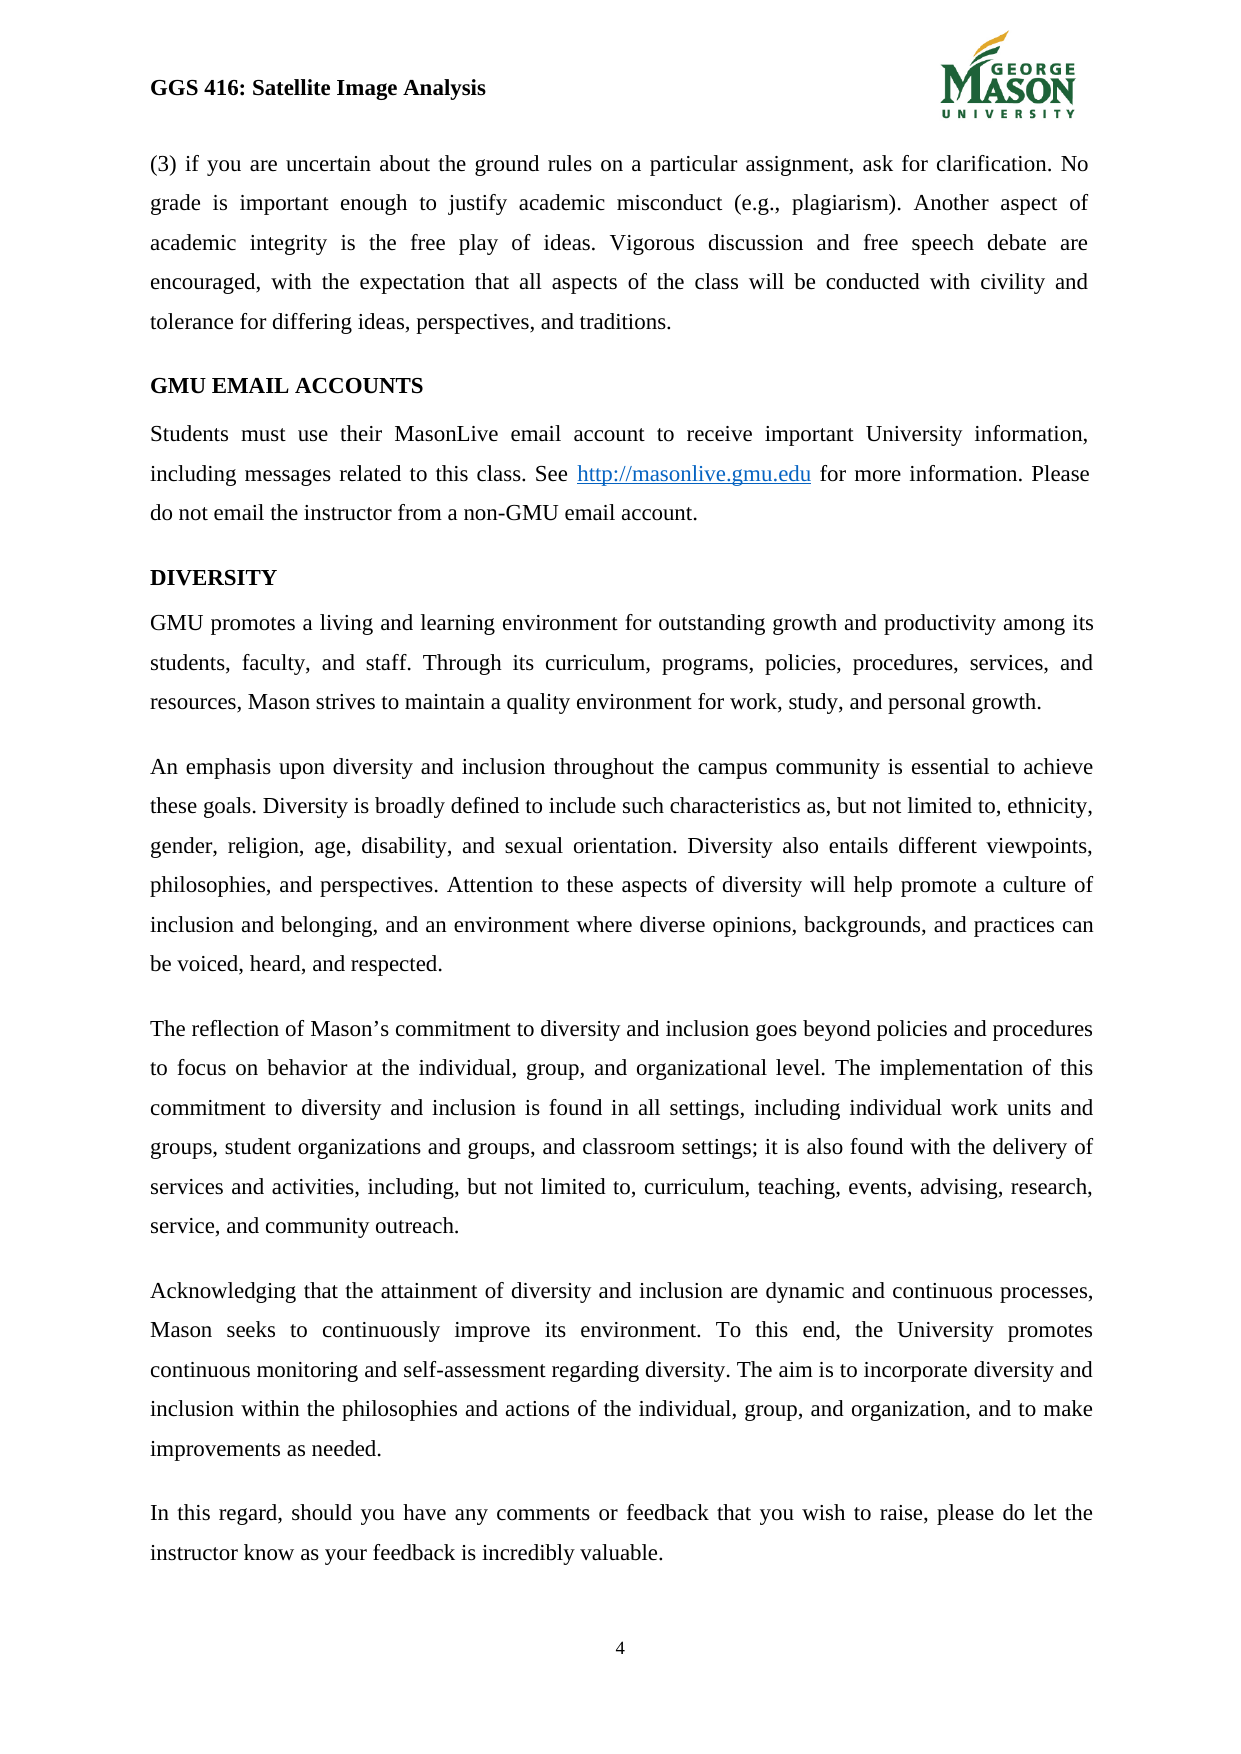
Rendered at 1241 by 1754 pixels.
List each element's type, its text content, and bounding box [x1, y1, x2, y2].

text An emphasis upon diversity and inclusion throughout the campus community is essential to achieve these goals. Diversity is broadly defined to include such characteristics as, but not limited to, ethnicity, gender, religion, age, disability, and sexual orientation. Diversity also entails different viewpoints, philosophies, and perspectives. Attention to these aspects of diversity will help promote a culture of inclusion and belonging, and an environment where diverse opinions, backgrounds, and practices can be voiced, heard, and respected. [150, 753, 1095, 977]
picture [932, 26, 1083, 123]
subtitle GMU EMAIL ACCOUNTS [150, 372, 1090, 399]
text The reflection of Mason’s commitment to diversity and inclusion goes beyond policies and procedures to focus on behavior at the individual, group, and organizational level. The implementation of this commitment to diversity and inclusion is found in all settings, including individual work units and groups, student organizations and groups, and classroom settings; it is also found with the delivery of services and activities, including, but not limited to, curriculum, teaching, events, advising, research, service, and community outreach. [150, 1015, 1095, 1238]
text In this regard, should you have any comments or feedback that you wish to raise, please do let the instructor know as your feedback is incredibly valuable. [150, 1499, 1095, 1565]
subtitle Students must use their MasonLive email account to receive important University information, including messages related to this class. See http://masonlive.gmu.edu for more information. Please do not email the instructor from a non-GMU email account. [150, 421, 1090, 526]
text GMU promotes a living and learning environment for outstanding growth and productivity among its students, faculty, and staff. Through its curriculum, programs, policies, procedures, services, and resources, Mason strives to maintain a quality environment for work, study, and personal growth. [150, 609, 1095, 715]
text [150, 150, 1090, 334]
subtitle DIVERSITY [150, 564, 1090, 590]
text Acknowledging that the attainment of diversity and inclusion are dynamic and continuous processes, Mason seeks to continuously improve its environment. To this end, the University promotes continuous monitoring and self-assessment regarding diversity. The aim is to incorporate diversity and inclusion within the philosophies and actions of the individual, group, and organization, and to make improvements as needed. [150, 1277, 1095, 1461]
